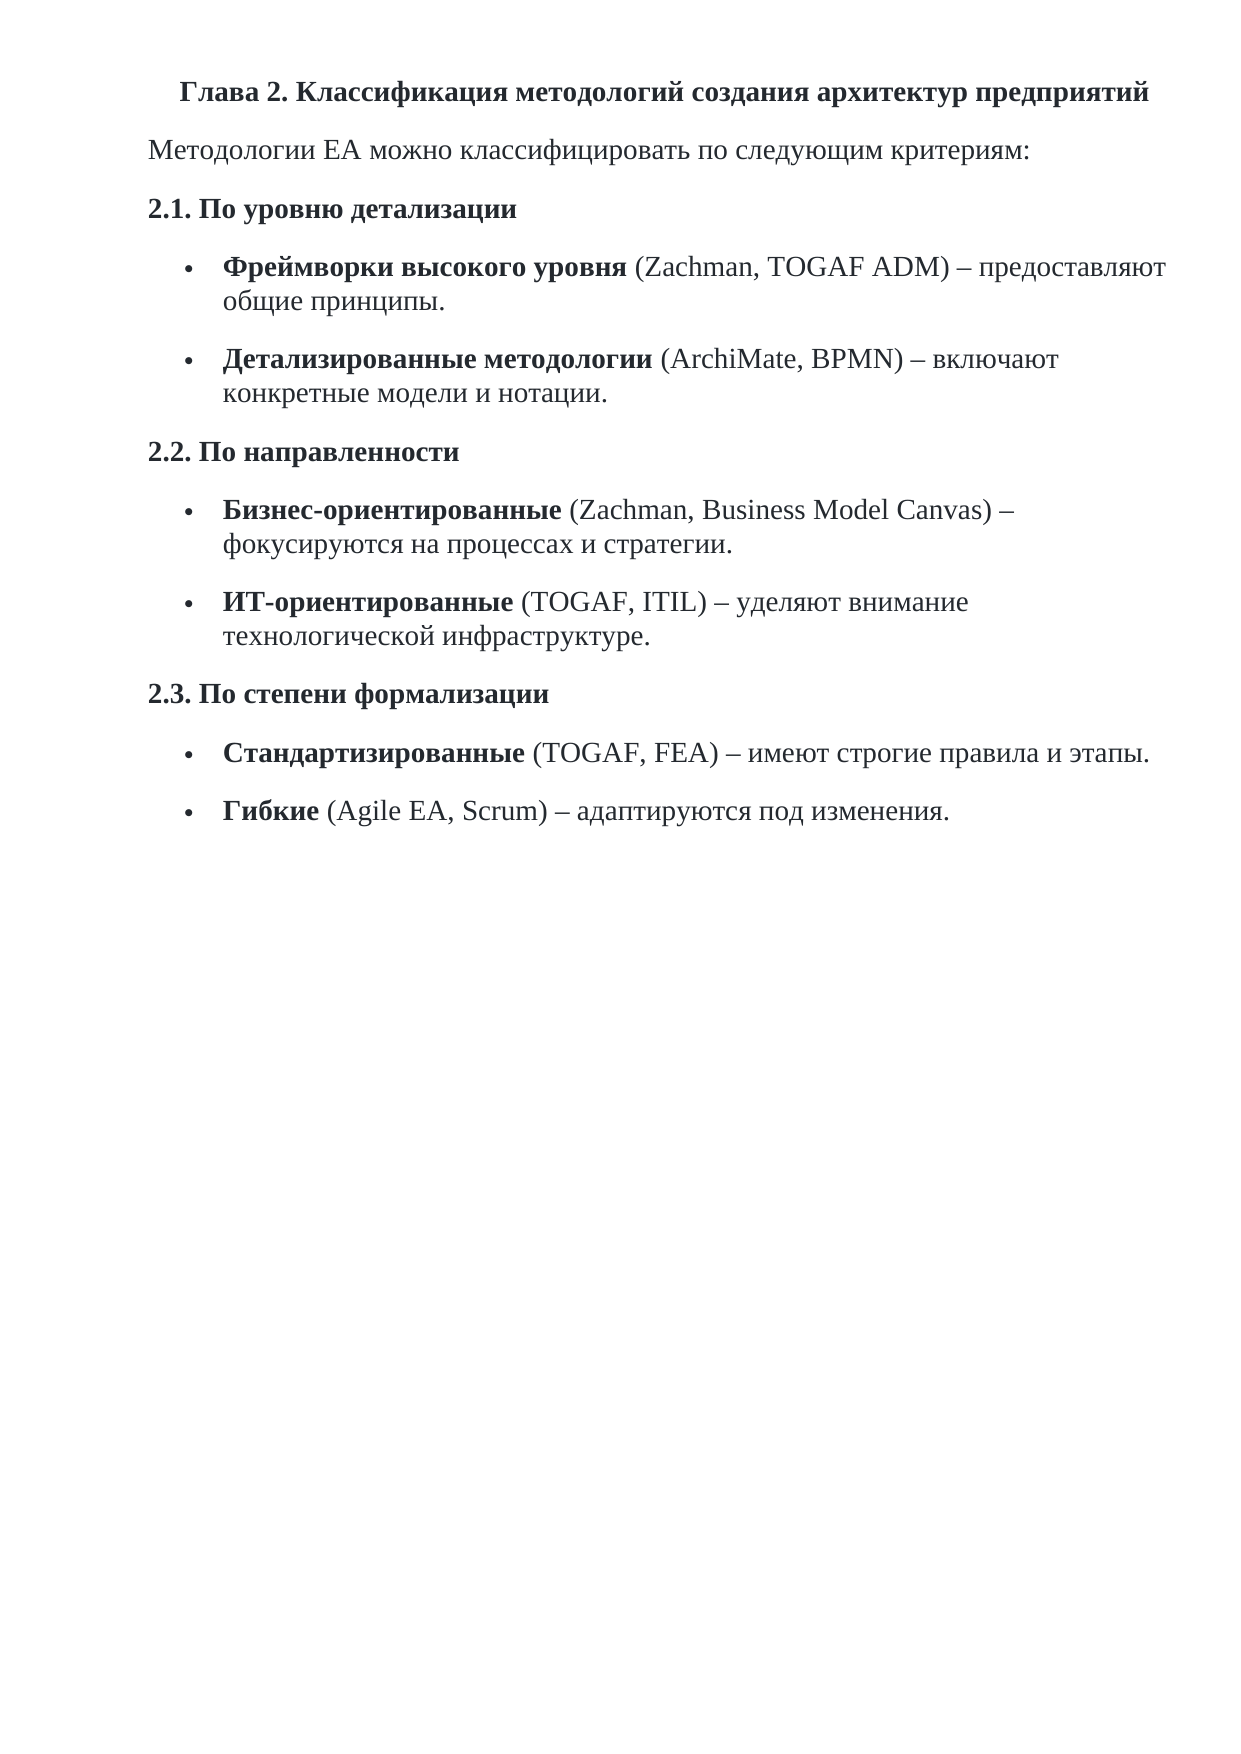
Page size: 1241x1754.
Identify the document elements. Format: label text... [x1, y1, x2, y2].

text Методологии EA можно классифицировать по следующим критериям: [148, 132, 1181, 166]
list Детализированные методологии (ArchiMate, BPMN) – включают конкретные модели и нотации. [185, 342, 1181, 409]
text Глава 2. Классификация методологий создания архитектур предприятий [148, 74, 1181, 107]
list Стандартизированные (TOGAF, FEA) – имеют строгие правила и этапы. [185, 735, 1181, 768]
text 2.3. По степени формализации [148, 676, 1181, 710]
list Фреймворки высокого уровня (Zachman, TOGAF ADM) – предоставляют общие принципы. [185, 249, 1181, 317]
text 2.2. По направленности [148, 434, 1181, 467]
list Бизнес-ориентированные (Zachman, Business Model Canvas) – фокусируются на процессах и стратегии. [185, 492, 1181, 559]
list Гибкие (Agile EA, Scrum) – адаптируются под изменения. [185, 793, 1181, 827]
list ИТ-ориентированные (TOGAF, ITIL) – уделяют внимание технологической инфраструктуре. [185, 584, 1181, 651]
text 2.1. По уровню детализации [148, 191, 1181, 224]
